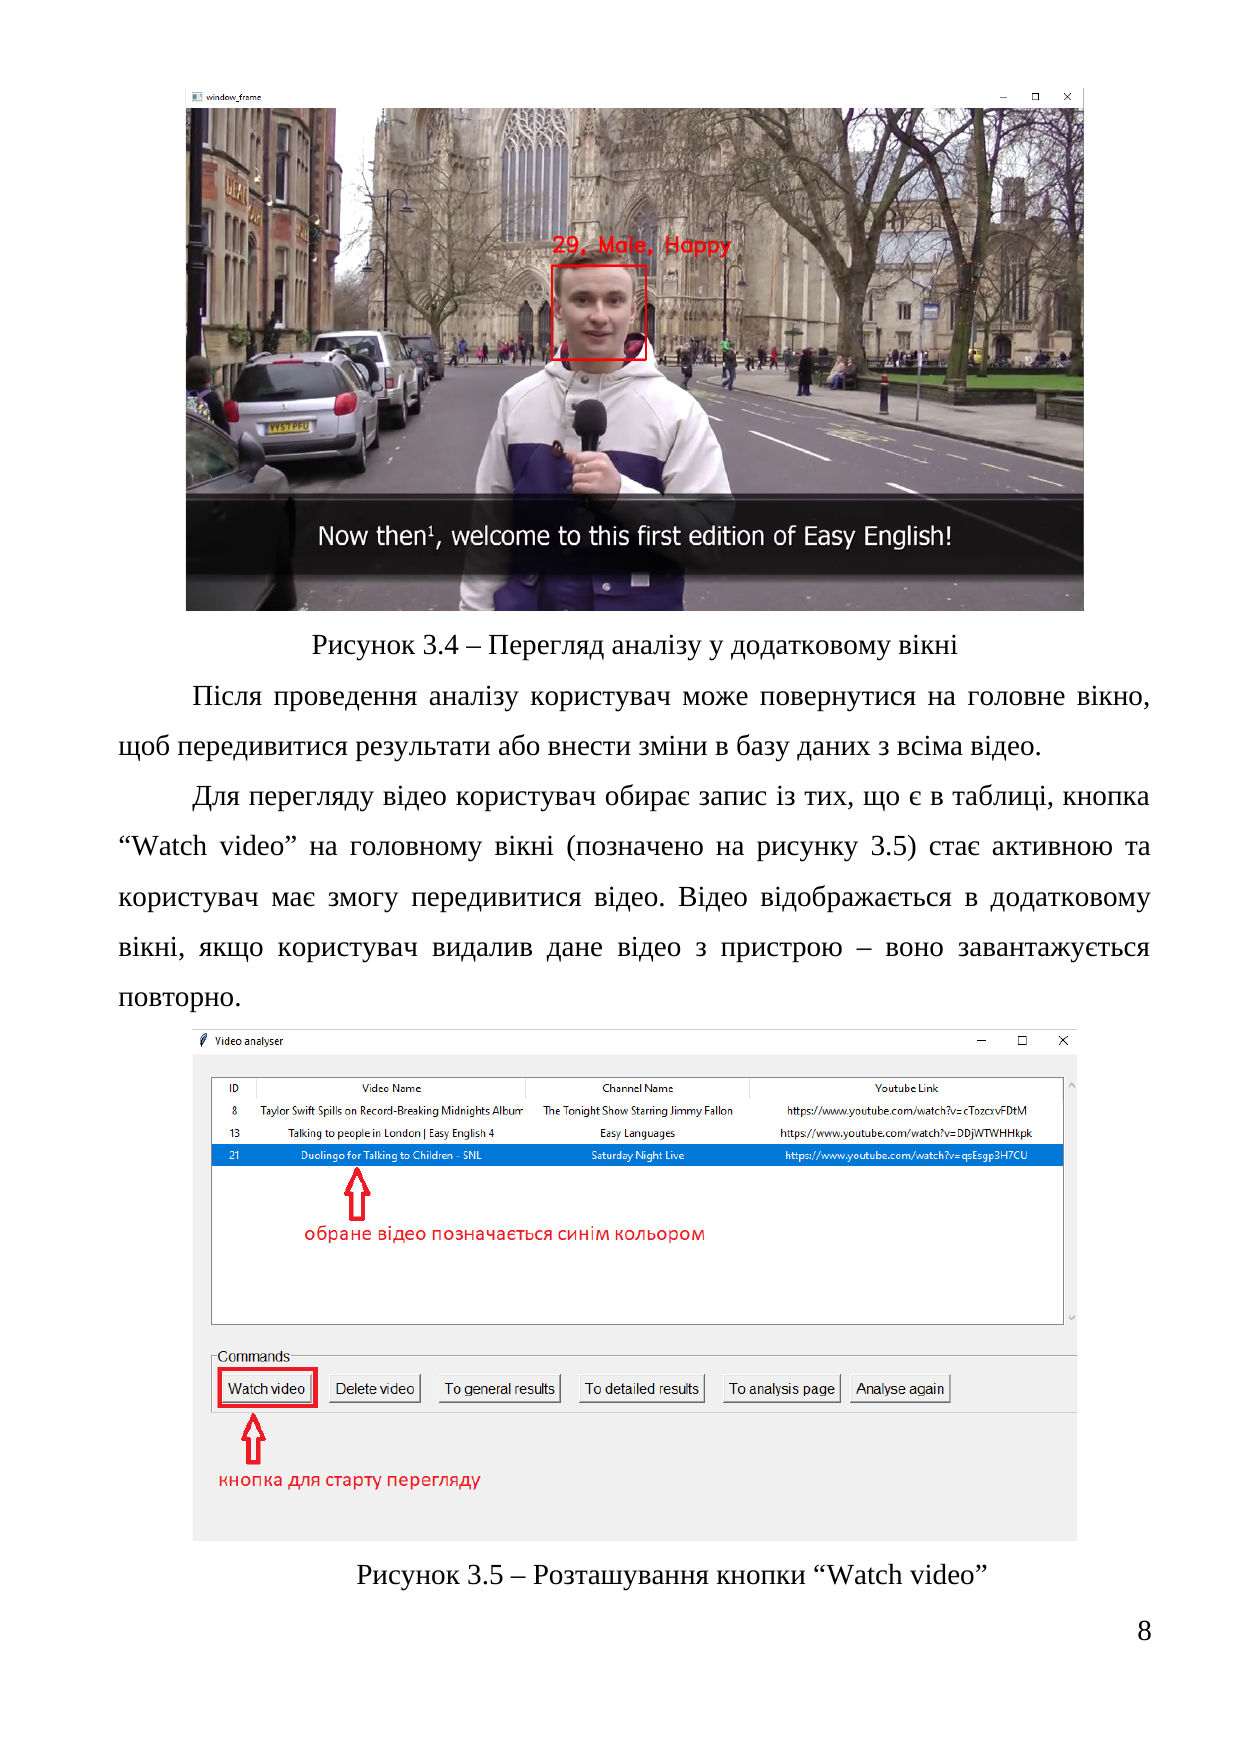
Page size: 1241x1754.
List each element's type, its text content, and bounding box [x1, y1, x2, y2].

text Рисунок 3.5 – Розташування кнопки “Watch video” [118, 1557, 1152, 1591]
text Після проведення аналізу користувач може повернутися на головне вікно, щоб передивитися результати або внести зміни в базу даних з всіма відео. [118, 678, 1152, 761]
picture [192, 1029, 1078, 1541]
text Для перегляду відео користувач обирає запис із тих, що є в таблиці, кнопка “Watch video” на головному вікні (позначено на рисунку 3.5) стає активною та користувач має змогу передивитися відео. Відео відображається в додатковому вікні, якщо користувач видалив дане відео з пристрою – воно завантажується повторно. [118, 778, 1152, 1013]
picture [185, 88, 1084, 611]
text Рисунок 3.4 – Перегляд аналізу у додатковому вікні [118, 627, 1152, 661]
